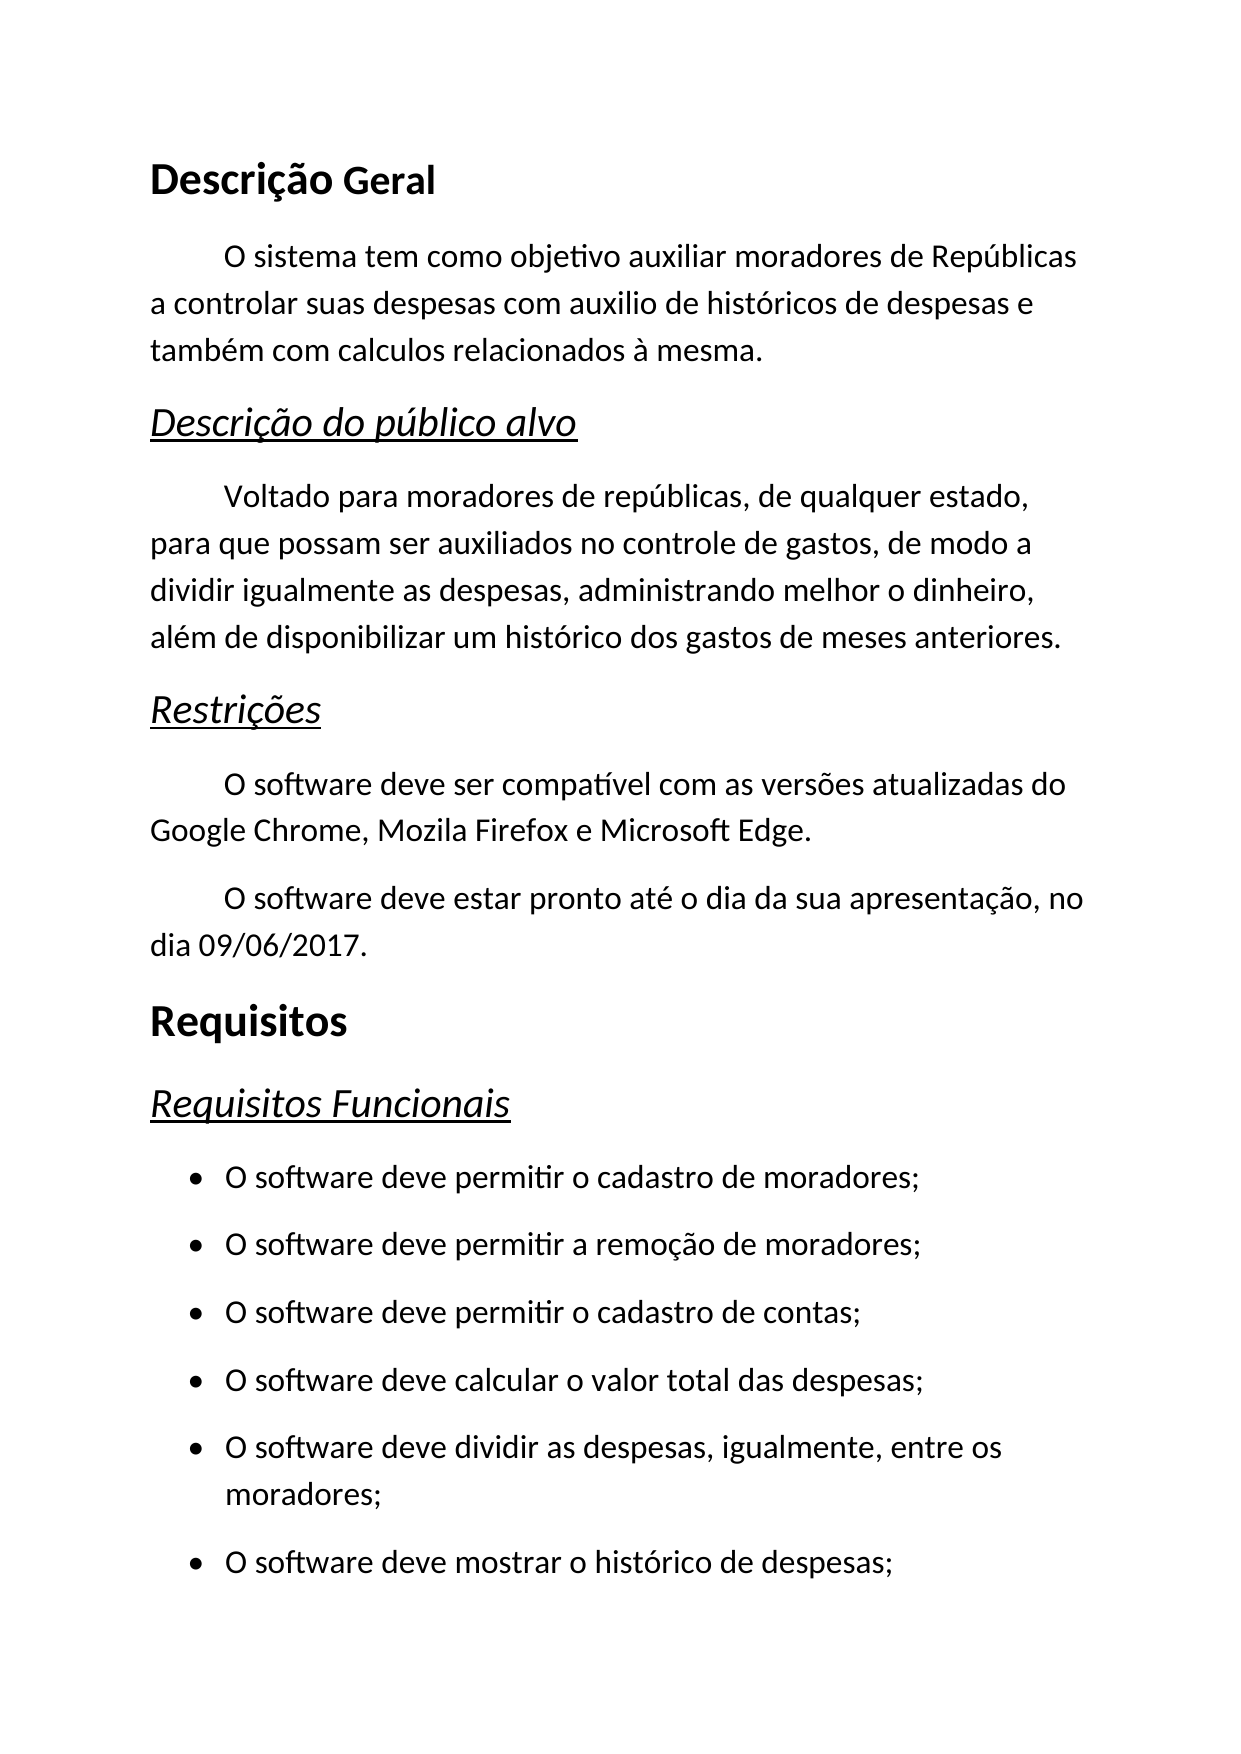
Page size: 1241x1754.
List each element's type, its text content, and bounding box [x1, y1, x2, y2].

list O software deve permitir o cadastro de moradores; [187, 1156, 1090, 1197]
text Descrição Geral [150, 150, 1090, 206]
list O software deve permitir o cadastro de contas; [187, 1291, 1090, 1332]
list O software deve permitir a remoção de moradores; [187, 1223, 1090, 1264]
text O sistema tem como objetivo auxiliar moradores de Repúblicas a controlar suas despesas com auxilio de históricos de despesas e também com calculos relacionados à mesma. [150, 235, 1090, 369]
text O software deve ser compatível com as versões atualizadas do Google Chrome, Mozila Firefox e Microsoft Edge. [150, 763, 1090, 850]
text O software deve estar pronto até o dia da sua apresentação, no dia 09/06/2017. [150, 877, 1090, 964]
text Voltado para moradores de repúblicas, de qualquer estado, para que possam ser auxiliados no controle de gastos, de modo a dividir igualmente as despesas, administrando melhor o dinheiro, além de disponibilizar um histórico dos gastos de meses anteriores. [150, 476, 1090, 657]
list O software deve calcular o valor total das despesas; [187, 1359, 1090, 1399]
text Descrição do público alvo [150, 396, 1090, 447]
list O software deve dividir as despesas, igualmente, entre os moradores; [187, 1426, 1090, 1514]
list O software deve mostrar o histórico de despesas; [187, 1541, 1090, 1581]
text Requisitos [150, 991, 1090, 1047]
text Requisitos Funcionais [150, 1077, 1090, 1127]
text Restrições [150, 683, 1090, 734]
